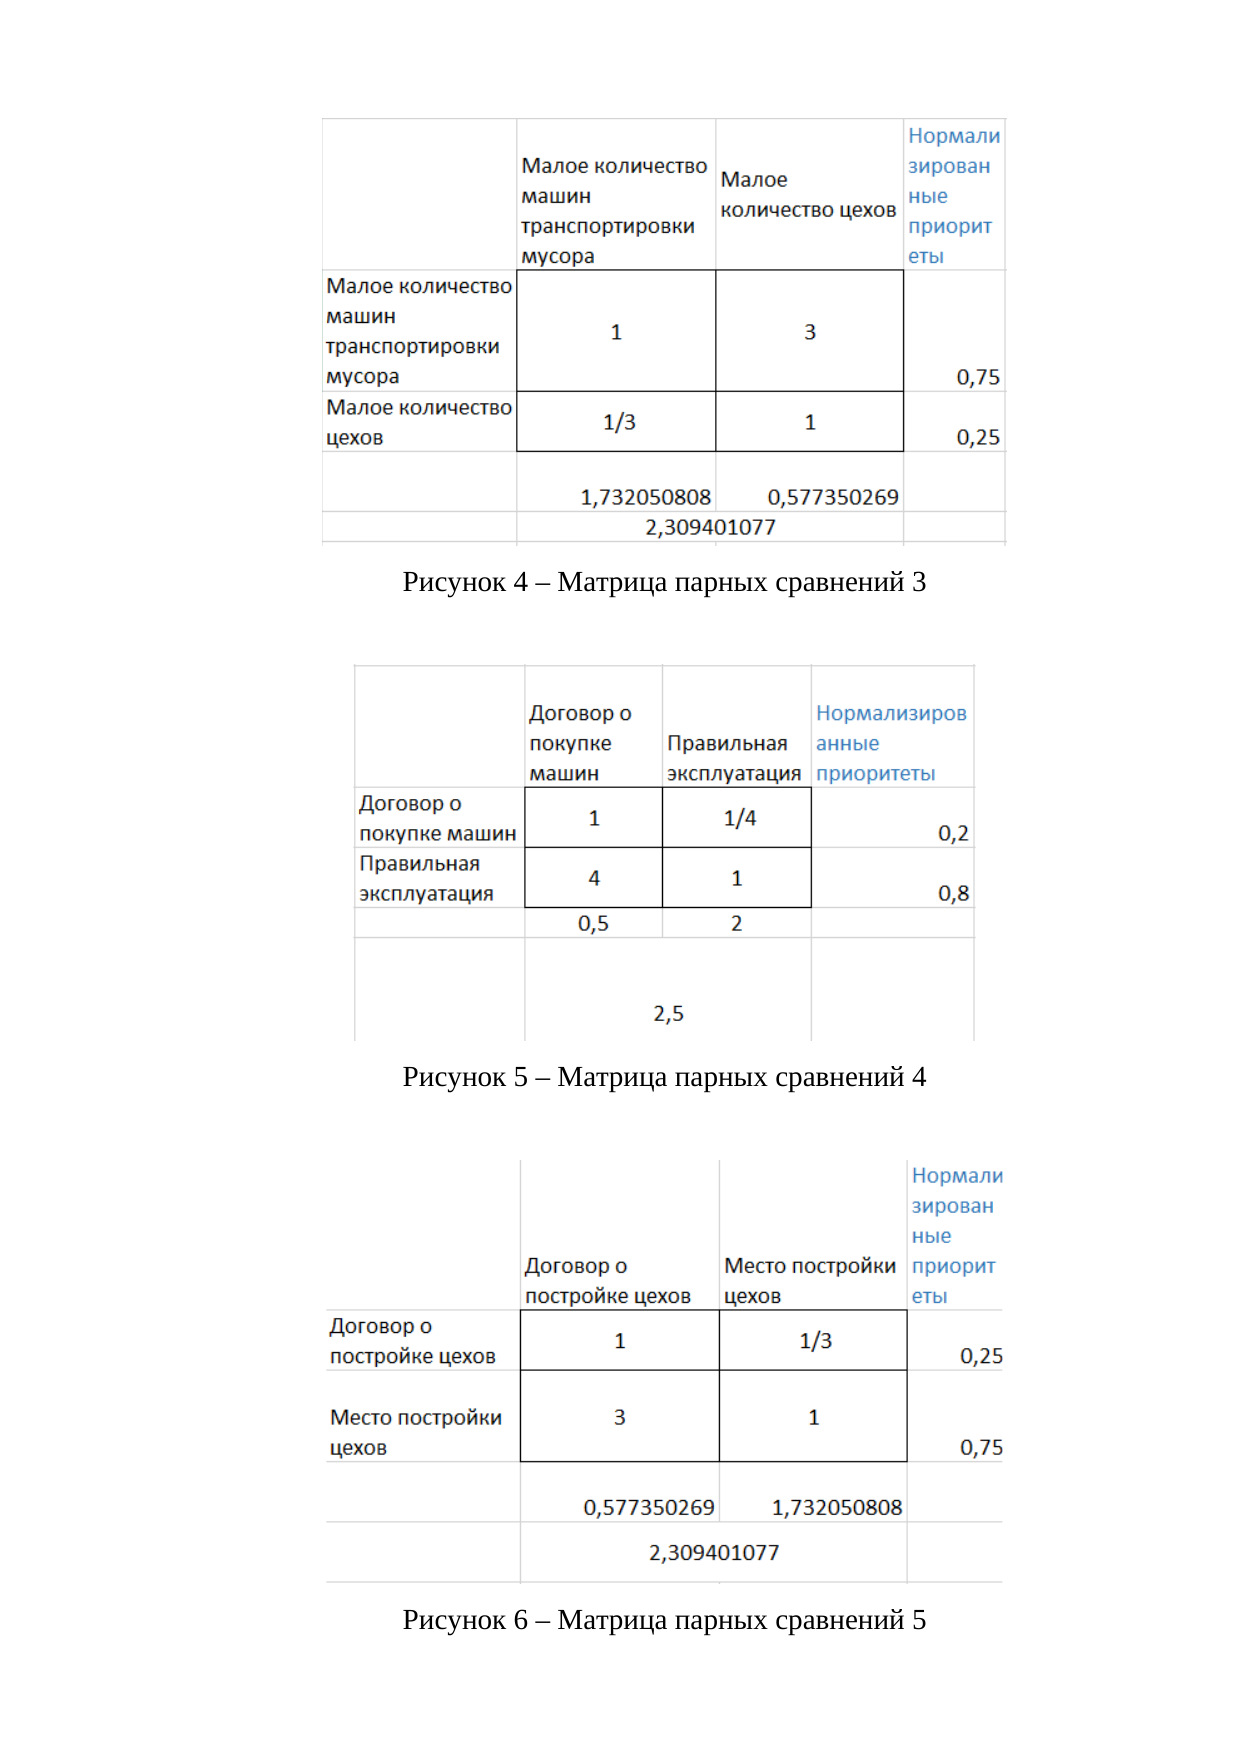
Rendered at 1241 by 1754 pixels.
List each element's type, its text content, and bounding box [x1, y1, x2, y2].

picture [353, 664, 976, 1041]
text Рисунок 5 – Матрица парных сравнений 4 [177, 1059, 1152, 1093]
text Рисунок 4 – Матрица парных сравнений 3 [177, 564, 1152, 597]
picture [322, 118, 1007, 546]
text Рисунок 6 – Матрица парных сравнений 5 [177, 1602, 1152, 1636]
picture [326, 1160, 1003, 1584]
